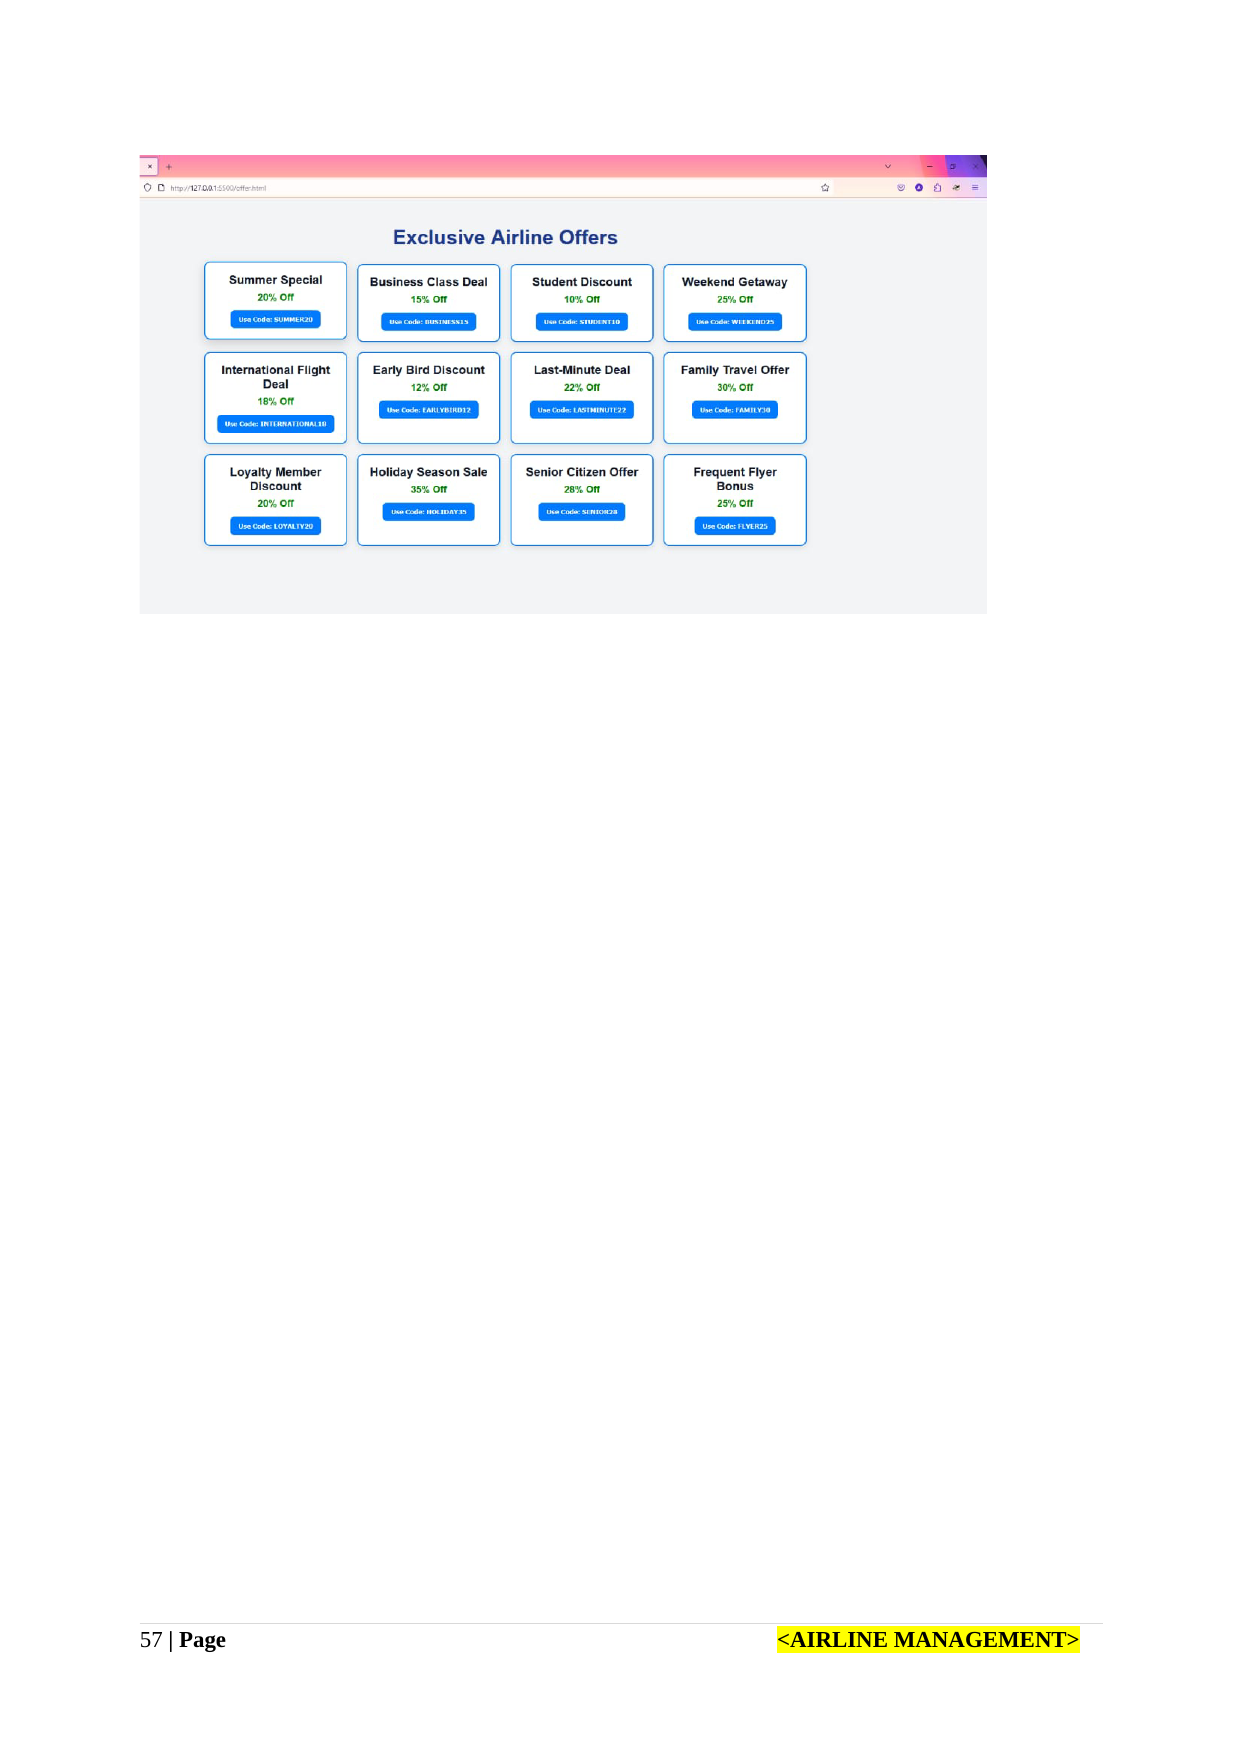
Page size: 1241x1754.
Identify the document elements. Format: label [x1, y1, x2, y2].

picture [139, 155, 988, 614]
